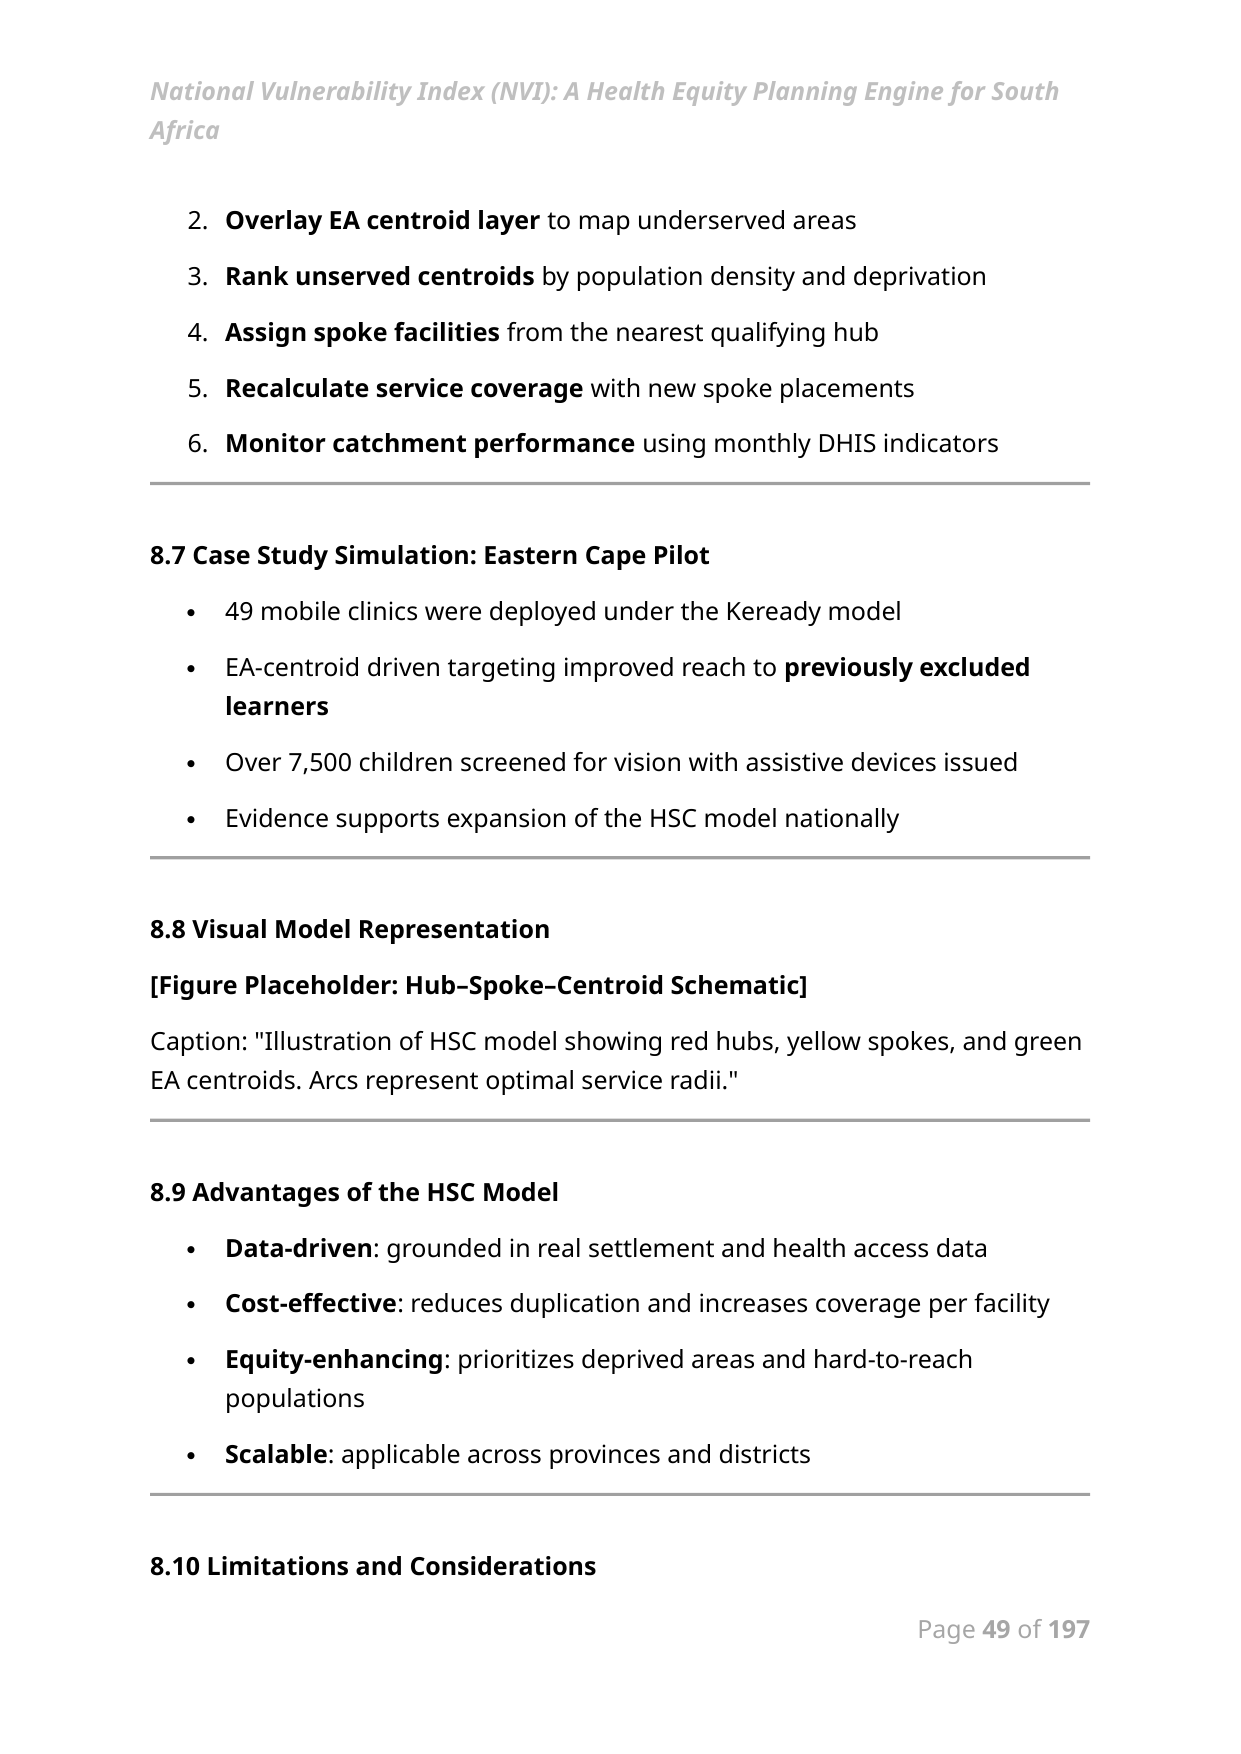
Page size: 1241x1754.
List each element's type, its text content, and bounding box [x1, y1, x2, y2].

text [Figure Placeholder: Hub–Spoke–Centroid Schematic] [150, 968, 1090, 1002]
list Rank unserved centroids by population density and deprivation [187, 259, 1090, 293]
list Monitor catchment performance using monthly DHIS indicators [187, 426, 1090, 460]
text 8.7 Case Study Simulation: Eastern Cape Pilot [150, 538, 1090, 572]
list Data-driven: grounded in real settlement and health access data [187, 1230, 1090, 1264]
list Equity-enhancing: prioritizes deprived areas and hard-to-reach populations [187, 1342, 1090, 1415]
list Assign spoke facilities from the nearest qualifying hub [187, 314, 1090, 348]
list Recalculate service coverage with new spoke placements [187, 370, 1090, 404]
list Overlay EA centroid layer to map underserved areas [187, 203, 1090, 237]
text 8.9 Advantages of the HSC Model [150, 1174, 1090, 1208]
list Cost-effective: reduces duplication and increases coverage per facility [187, 1286, 1090, 1320]
text 8.10 Limitations and Considerations [150, 1549, 1090, 1583]
text Caption: "Illustration of HSC model showing red hubs, yellow spokes, and green EA centroids. Arcs represent optimal service radii." [150, 1024, 1090, 1097]
text 8.8 Visual Model Representation [150, 912, 1090, 946]
list Scalable: applicable across provinces and districts [187, 1437, 1090, 1471]
list EA-centroid driven targeting improved reach to previously excluded learners [187, 649, 1090, 723]
list 49 mobile clinics were deployed under the Keready model [187, 594, 1090, 628]
list Over 7,500 children screened for vision with assistive devices issued [187, 744, 1090, 778]
list Evidence supports expansion of the HSC model nationally [187, 800, 1090, 834]
